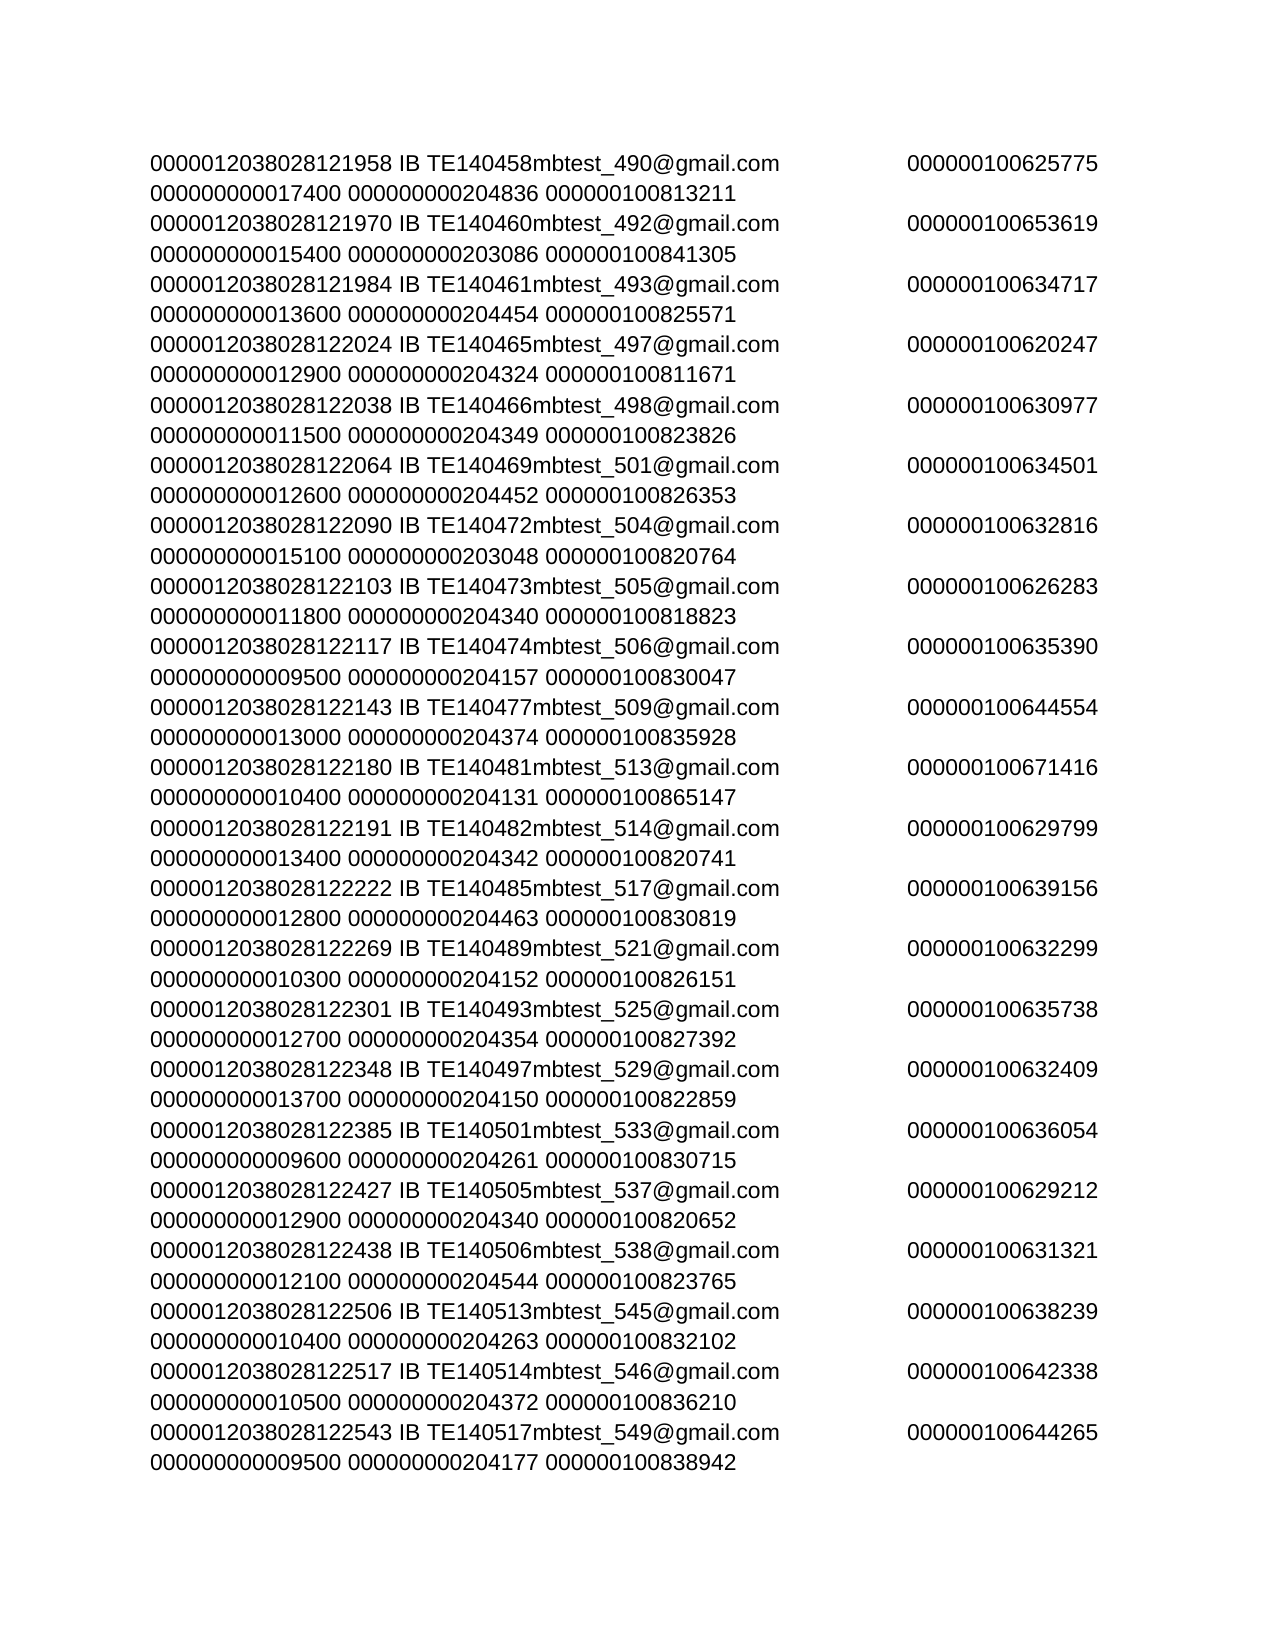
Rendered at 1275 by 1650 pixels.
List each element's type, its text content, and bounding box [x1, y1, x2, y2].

text 0000012038028122517 IB TE140514mbtest_546@gmail.com 000000100642338 000000000010500 000000000204372 000000100836210 [150, 1358, 1125, 1415]
text 0000012038028121958 IB TE140458mbtest_490@gmail.com 000000100625775 000000000017400 000000000204836 000000100813211 [150, 150, 1125, 207]
text 0000012038028122506 IB TE140513mbtest_545@gmail.com 000000100638239 000000000010400 000000000204263 000000100832102 [150, 1298, 1125, 1354]
text 0000012038028121984 IB TE140461mbtest_493@gmail.com 000000100634717 000000000013600 000000000204454 000000100825571 [150, 271, 1125, 327]
text 0000012038028122180 IB TE140481mbtest_513@gmail.com 000000100671416 000000000010400 000000000204131 000000100865147 [150, 754, 1125, 811]
text 0000012038028122385 IB TE140501mbtest_533@gmail.com 000000100636054 000000000009600 000000000204261 000000100830715 [150, 1117, 1125, 1173]
text 0000012038028122038 IB TE140466mbtest_498@gmail.com 000000100630977 000000000011500 000000000204349 000000100823826 [150, 392, 1125, 448]
text 0000012038028121970 IB TE140460mbtest_492@gmail.com 000000100653619 000000000015400 000000000203086 000000100841305 [150, 210, 1125, 267]
text 0000012038028122427 IB TE140505mbtest_537@gmail.com 000000100629212 000000000012900 000000000204340 000000100820652 [150, 1177, 1125, 1234]
text 0000012038028122024 IB TE140465mbtest_497@gmail.com 000000100620247 000000000012900 000000000204324 000000100811671 [150, 331, 1125, 388]
text 0000012038028122090 IB TE140472mbtest_504@gmail.com 000000100632816 000000000015100 000000000203048 000000100820764 [150, 512, 1125, 569]
text 0000012038028122301 IB TE140493mbtest_525@gmail.com 000000100635738 000000000012700 000000000204354 000000100827392 [150, 996, 1125, 1052]
text 0000012038028122269 IB TE140489mbtest_521@gmail.com 000000100632299 000000000010300 000000000204152 000000100826151 [150, 935, 1125, 992]
text 0000012038028122064 IB TE140469mbtest_501@gmail.com 000000100634501 000000000012600 000000000204452 000000100826353 [150, 452, 1125, 509]
text 0000012038028122222 IB TE140485mbtest_517@gmail.com 000000100639156 000000000012800 000000000204463 000000100830819 [150, 875, 1125, 932]
text 0000012038028122117 IB TE140474mbtest_506@gmail.com 000000100635390 000000000009500 000000000204157 000000100830047 [150, 633, 1125, 690]
text 0000012038028122543 IB TE140517mbtest_549@gmail.com 000000100644265 000000000009500 000000000204177 000000100838942 [150, 1419, 1125, 1475]
text 0000012038028122143 IB TE140477mbtest_509@gmail.com 000000100644554 000000000013000 000000000204374 000000100835928 [150, 694, 1125, 750]
text 0000012038028122191 IB TE140482mbtest_514@gmail.com 000000100629799 000000000013400 000000000204342 000000100820741 [150, 814, 1125, 871]
text 0000012038028122348 IB TE140497mbtest_529@gmail.com 000000100632409 000000000013700 000000000204150 000000100822859 [150, 1056, 1125, 1113]
text 0000012038028122438 IB TE140506mbtest_538@gmail.com 000000100631321 000000000012100 000000000204544 000000100823765 [150, 1237, 1125, 1294]
text 0000012038028122103 IB TE140473mbtest_505@gmail.com 000000100626283 000000000011800 000000000204340 000000100818823 [150, 573, 1125, 629]
